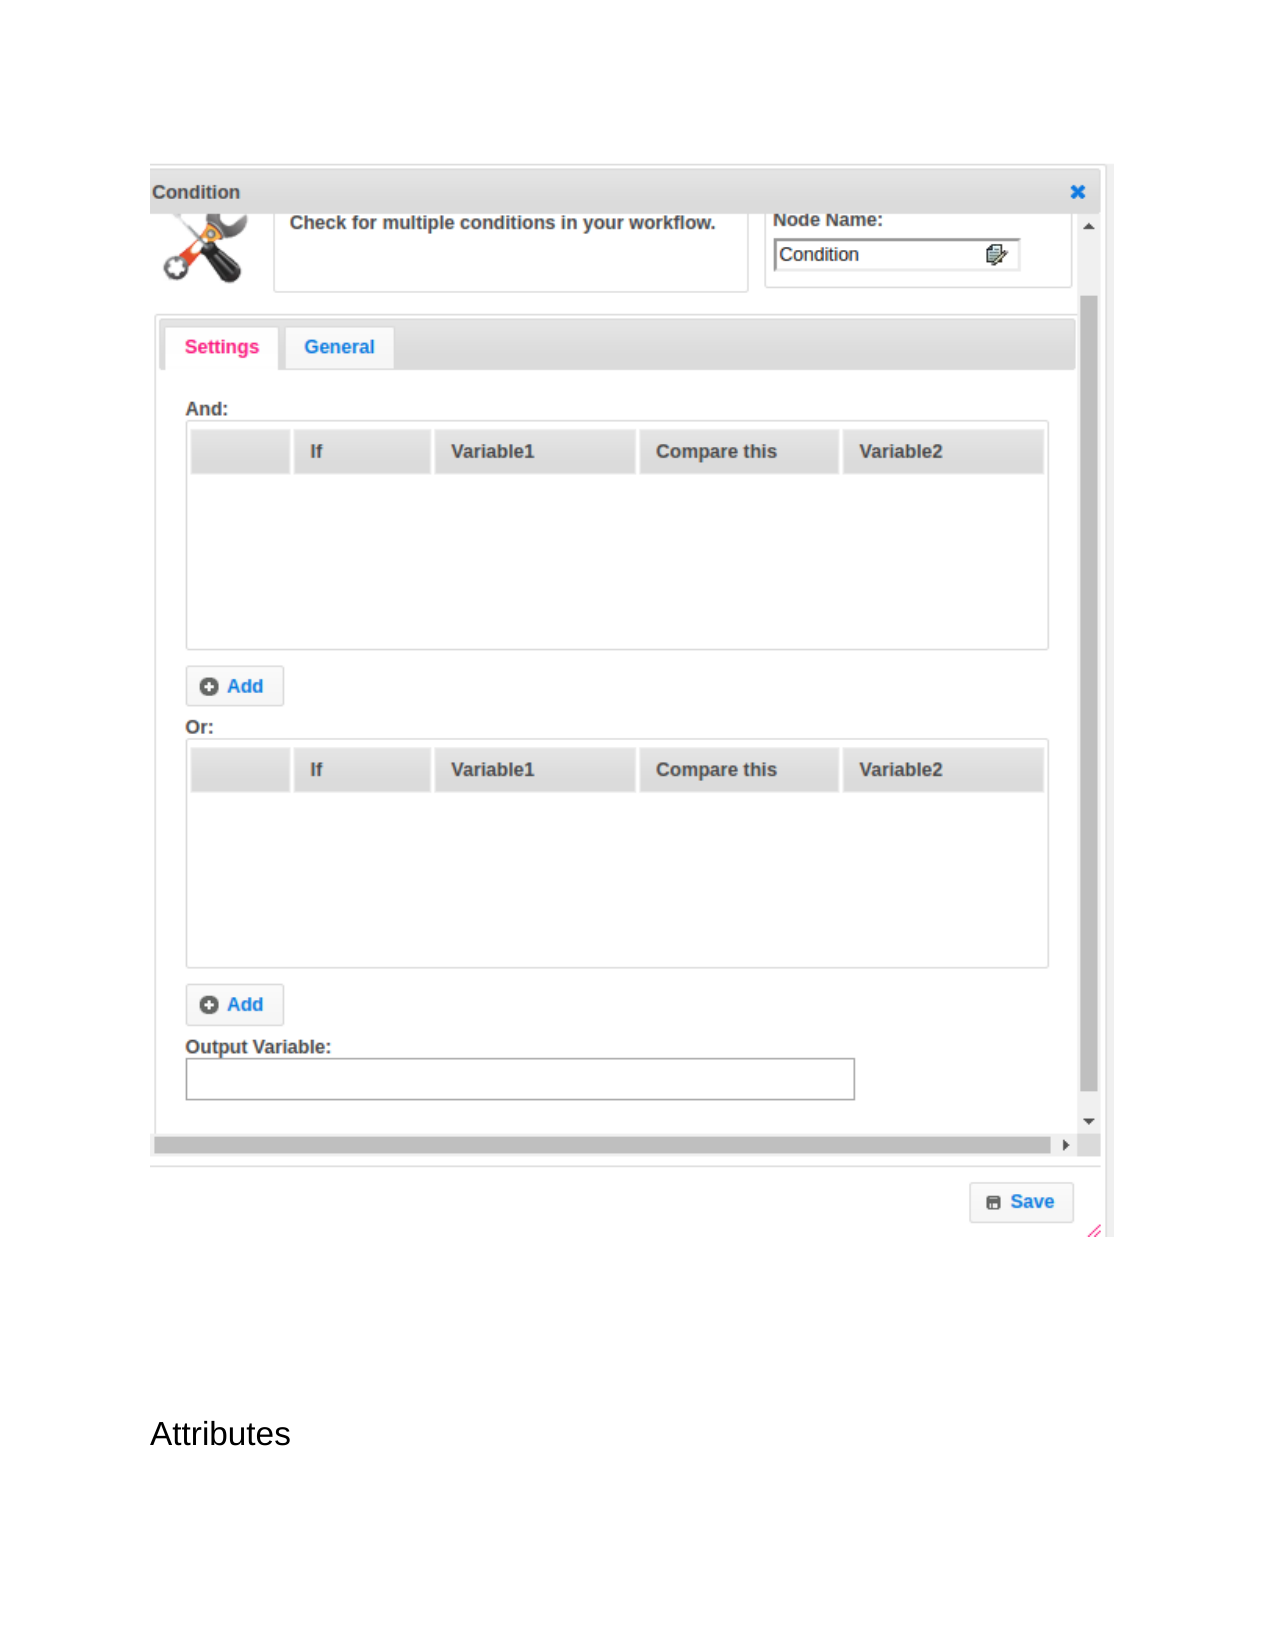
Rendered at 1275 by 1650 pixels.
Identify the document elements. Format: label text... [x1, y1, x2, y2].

picture [150, 150, 1114, 1237]
subtitle Attributes [150, 1414, 1125, 1452]
